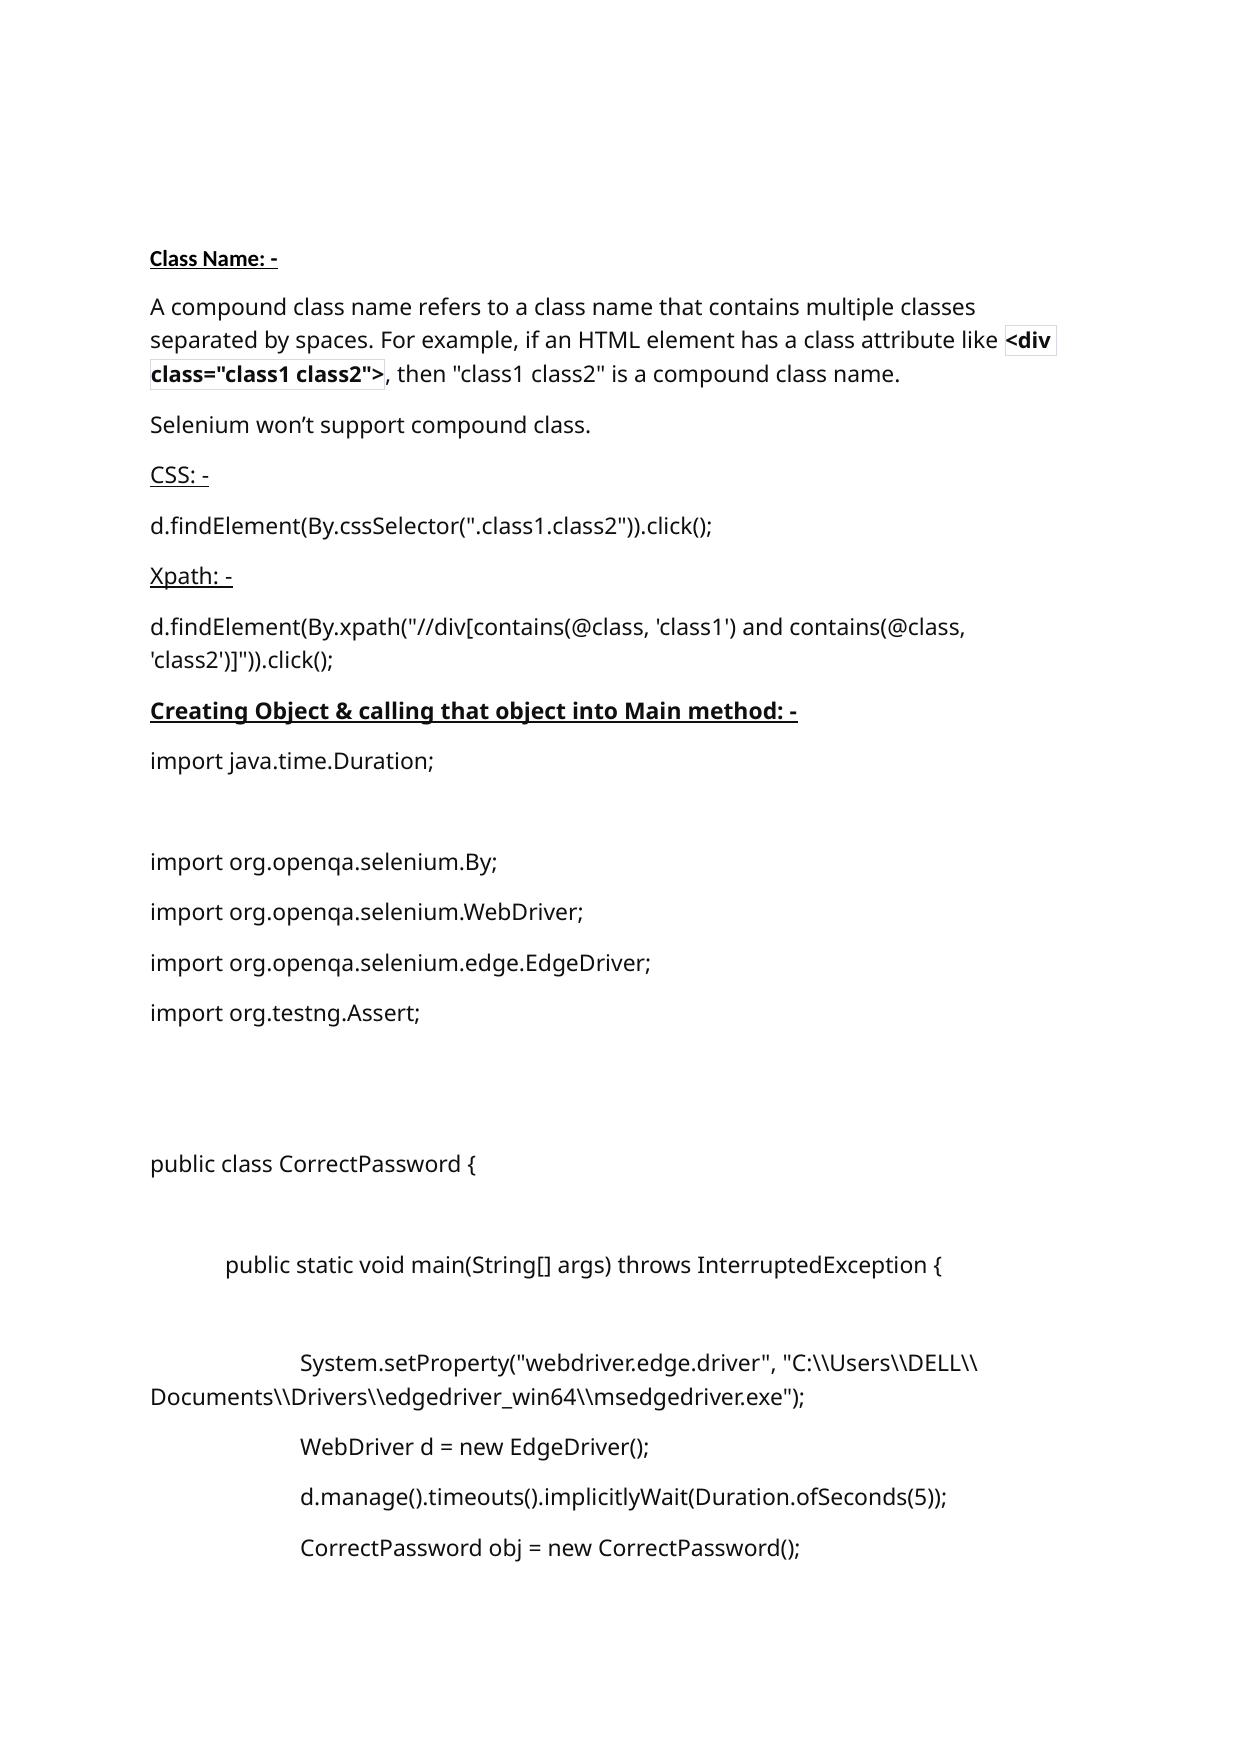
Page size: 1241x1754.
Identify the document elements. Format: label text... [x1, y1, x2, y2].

text A compound class name refers to a class name that contains multiple classes separated by spaces. For example, if an HTML element has a class attribute like <div class="class1 class2">, then "class1 class2" is a compound class name. [150, 291, 1090, 389]
text public static void main(String[] args) throws InterruptedException { [150, 1249, 1090, 1280]
text Creating Object & calling that object into Main method: - [150, 694, 1090, 726]
text import org.openqa.selenium.WebDriver; [150, 896, 1090, 927]
text CSS: - [150, 459, 1090, 490]
text System.setProperty("webdriver.edge.driver", "C:\\Users\\DELL\\Documents\\Drivers\\edgedriver_win64\\msedgedriver.exe"); [150, 1347, 1090, 1412]
text CorrectPassword obj = new CorrectPassword(); [150, 1532, 1090, 1563]
text WebDriver d = new EdgeDriver(); [150, 1431, 1090, 1462]
text import java.time.Duration; [150, 745, 1090, 776]
text Xpath: - [150, 560, 1090, 591]
text d.findElement(By.cssSelector(".class1.class2")).click(); [150, 509, 1090, 541]
text Class Name: - [150, 244, 1090, 272]
text import org.openqa.selenium.edge.EdgeDriver; [150, 947, 1090, 978]
text public class CorrectPassword { [150, 1148, 1090, 1179]
text d.manage().timeouts().implicitlyWait(Duration.ofSeconds(5)); [150, 1481, 1090, 1513]
text d.findElement(By.xpath("//div[contains(@class, 'class1') and contains(@class, 'class2')]")).click(); [150, 610, 1090, 675]
text import org.testng.Assert; [150, 997, 1090, 1028]
text import org.openqa.selenium.By; [150, 846, 1090, 877]
text Selenium won’t support compound class. [150, 409, 1090, 440]
